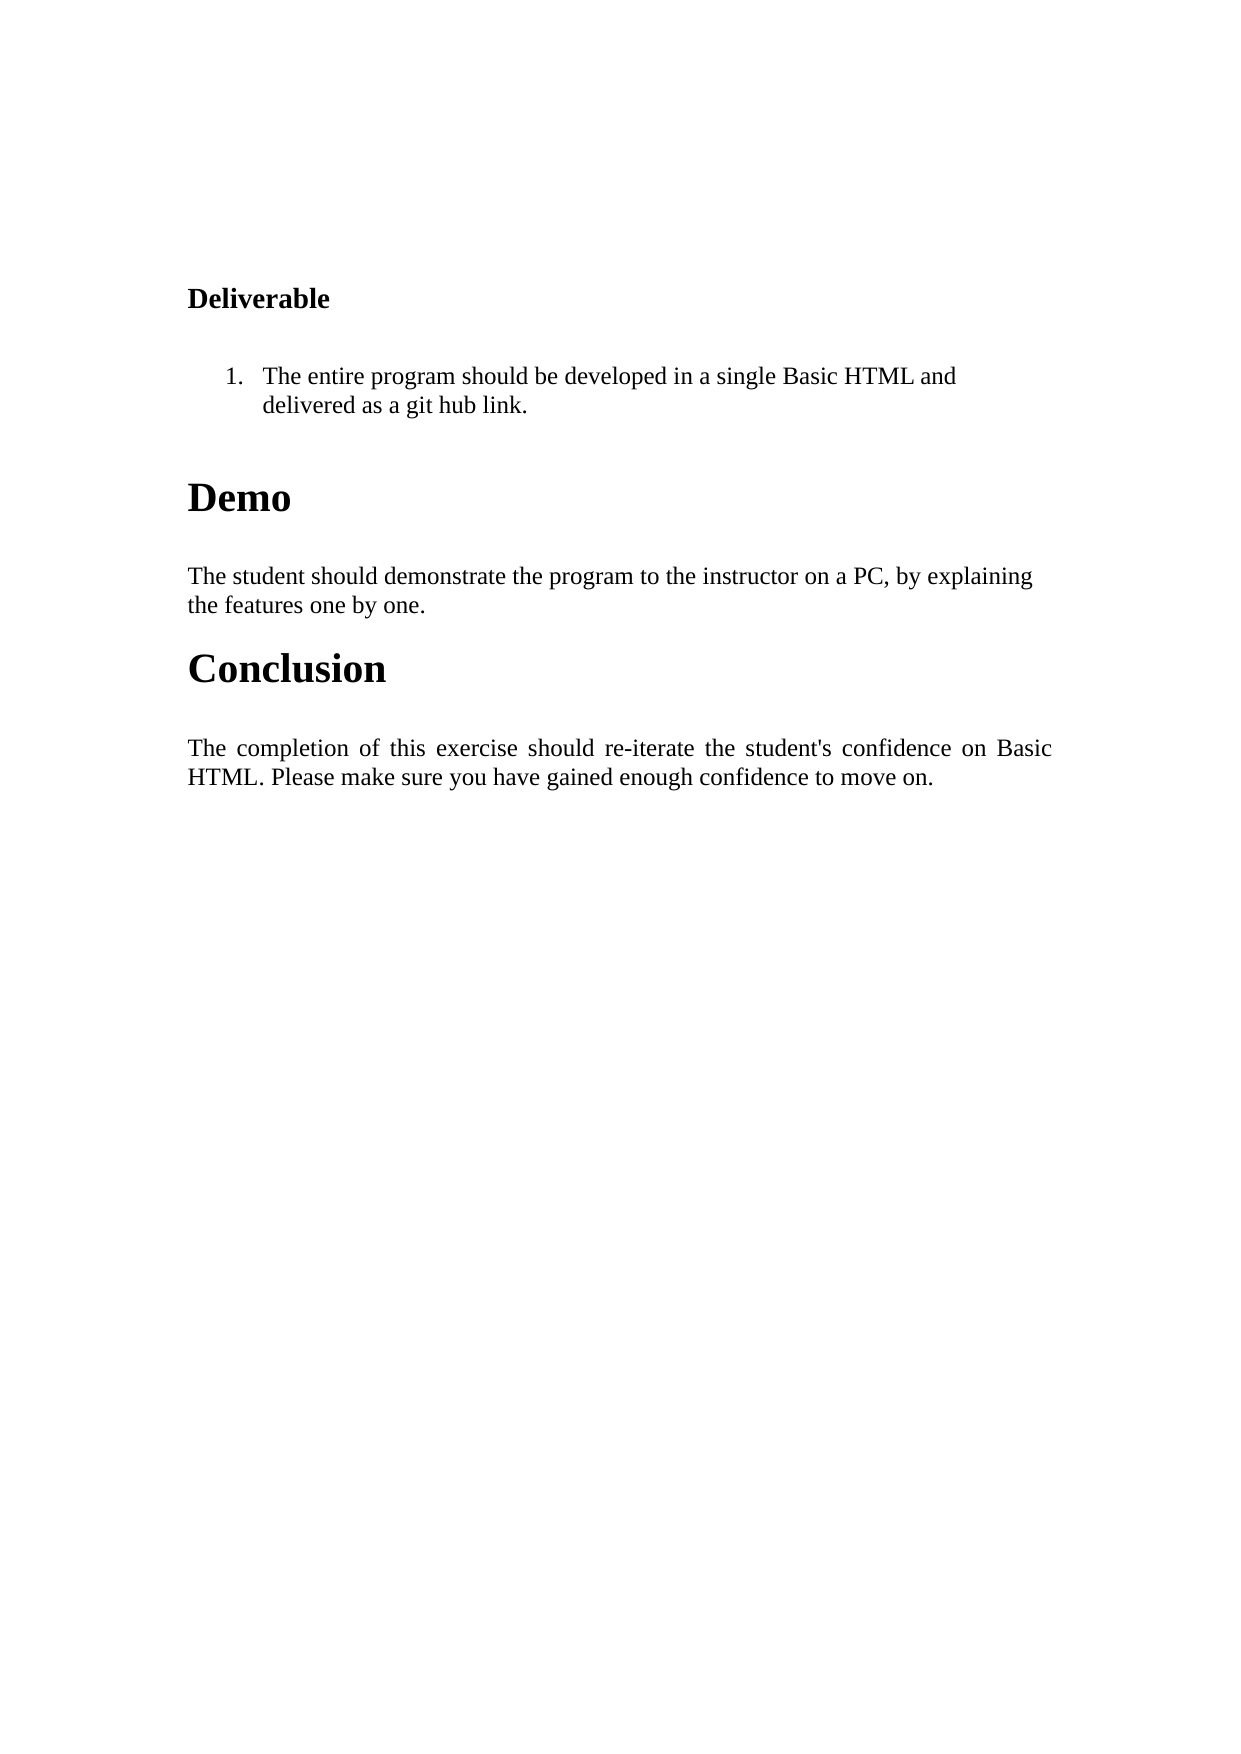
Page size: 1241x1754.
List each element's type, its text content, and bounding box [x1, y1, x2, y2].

subtitle Demo [187, 472, 1053, 520]
subtitle Deliverable [187, 281, 1053, 315]
text The student should demonstrate the program to the instructor on a PC, by explaining the features one by one. [187, 561, 1053, 619]
subtitle Conclusion [187, 644, 1053, 692]
text The completion of this exercise should re-iterate the student's confidence on Basic HTML. Please make sure you have gained enough confidence to move on. [187, 733, 1053, 791]
list The entire program should be developed in a single Basic HTML and delivered as a git hub link. [225, 361, 1053, 418]
